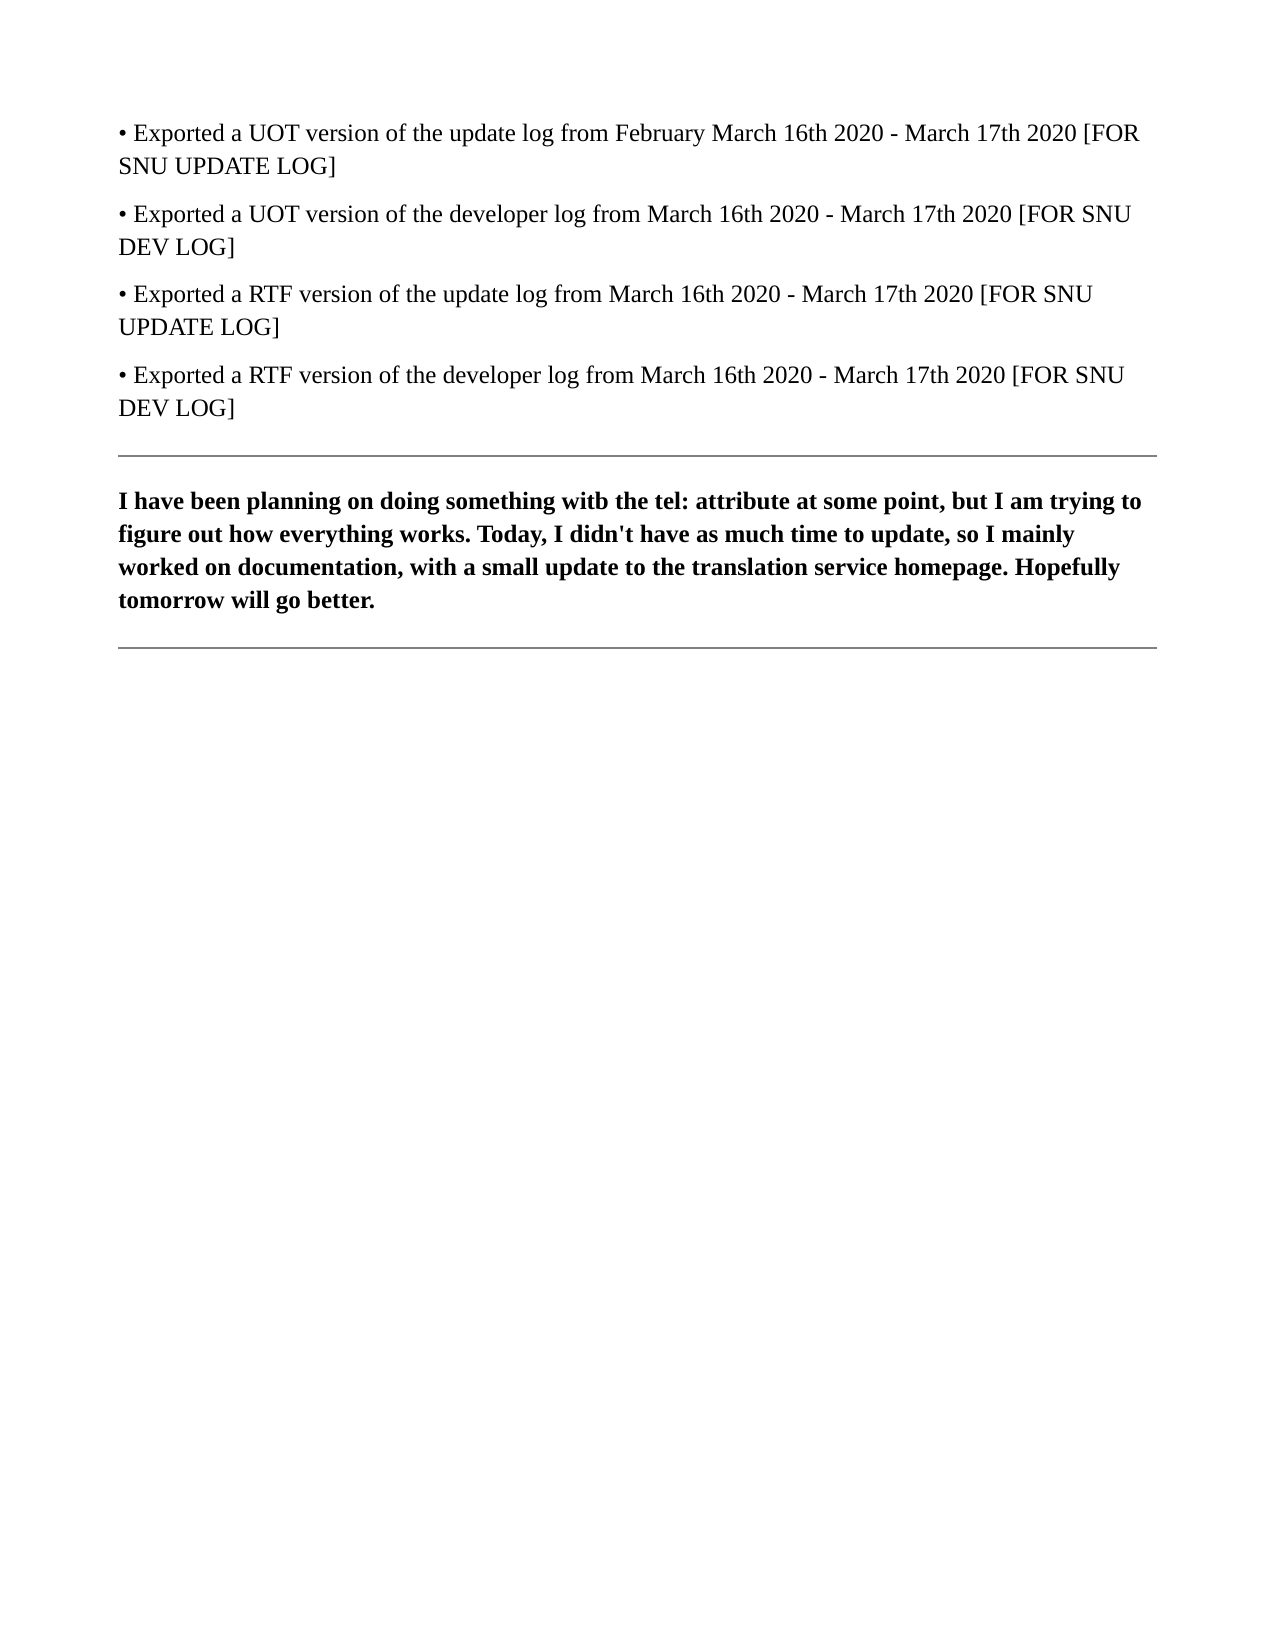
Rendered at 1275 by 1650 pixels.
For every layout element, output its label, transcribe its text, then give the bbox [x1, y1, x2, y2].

text • Exported a RTF version of the update log from March 16th 2020 - March 17th 2020 [FOR SNU UPDATE LOG] [118, 279, 1157, 341]
text I have been planning on doing something witb the tel: attribute at some point, but I am trying to figure out how everything works. Today, I didn't have as much time to update, so I mainly worked on documentation, with a small update to the translation service homepage. Hopefully tomorrow will go better. [118, 486, 1157, 614]
text • Exported a RTF version of the developer log from March 16th 2020 - March 17th 2020 [FOR SNU DEV LOG] [118, 360, 1157, 422]
text • Exported a UOT version of the update log from February March 16th 2020 - March 17th 2020 [FOR SNU UPDATE LOG] [118, 118, 1157, 180]
text • Exported a UOT version of the developer log from March 16th 2020 - March 17th 2020 [FOR SNU DEV LOG] [118, 199, 1157, 261]
